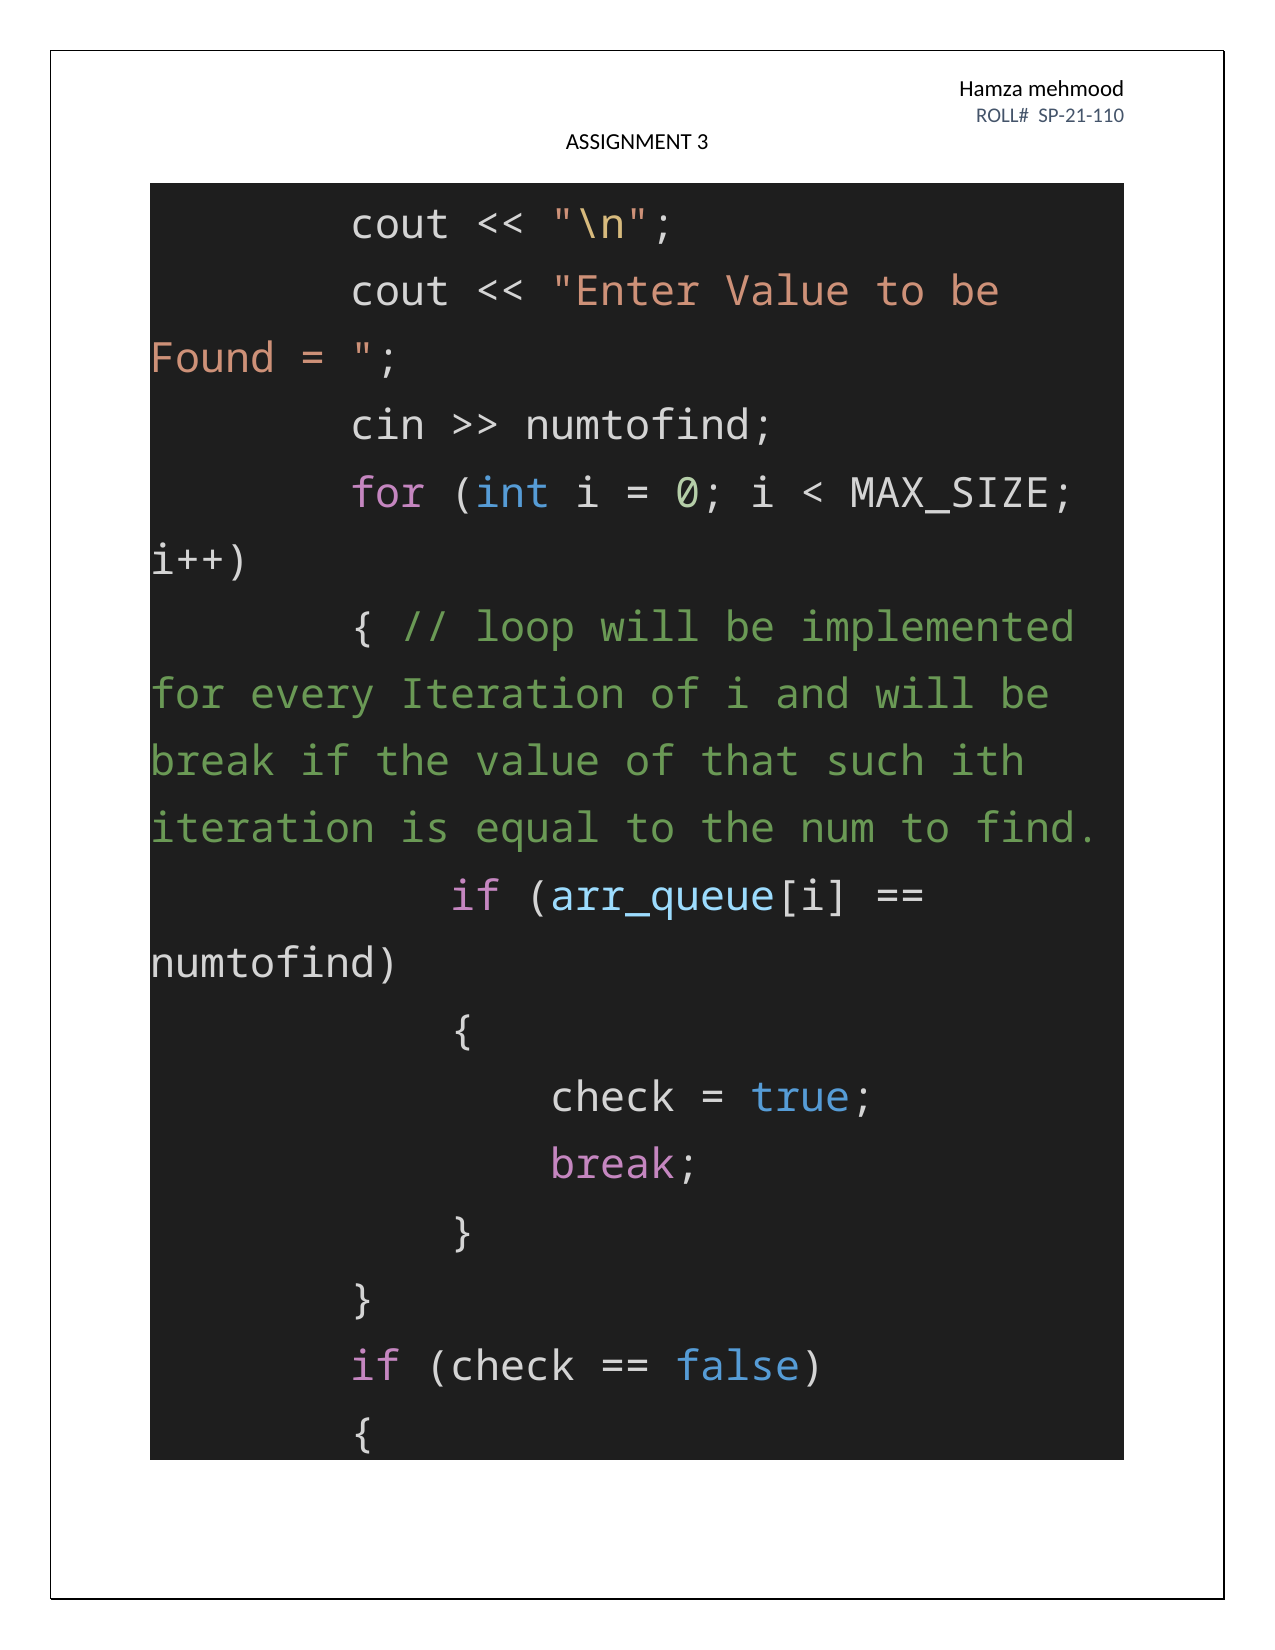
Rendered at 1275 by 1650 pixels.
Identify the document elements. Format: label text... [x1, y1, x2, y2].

text cin >> numtofind; [150, 385, 1124, 452]
text for (int i = 0; i < MAX_SIZE; i++) [150, 452, 1124, 586]
text } [150, 1258, 1124, 1325]
text if (arr_queue[i] == numtofind) [150, 855, 1124, 989]
text cout << "Enter Value to be Found = "; [150, 250, 1124, 385]
text { [150, 1393, 1124, 1460]
text cout << "\n"; [150, 183, 1124, 250]
text } [150, 1191, 1124, 1258]
text { // loop will be implemented for every Iteration of i and will be break if the value of that such ith iteration is equal to the num to find. [150, 586, 1124, 855]
text break; [150, 1124, 1124, 1191]
text { [150, 989, 1124, 1057]
text if (check == false) [150, 1325, 1124, 1393]
text check = true; [150, 1057, 1124, 1124]
